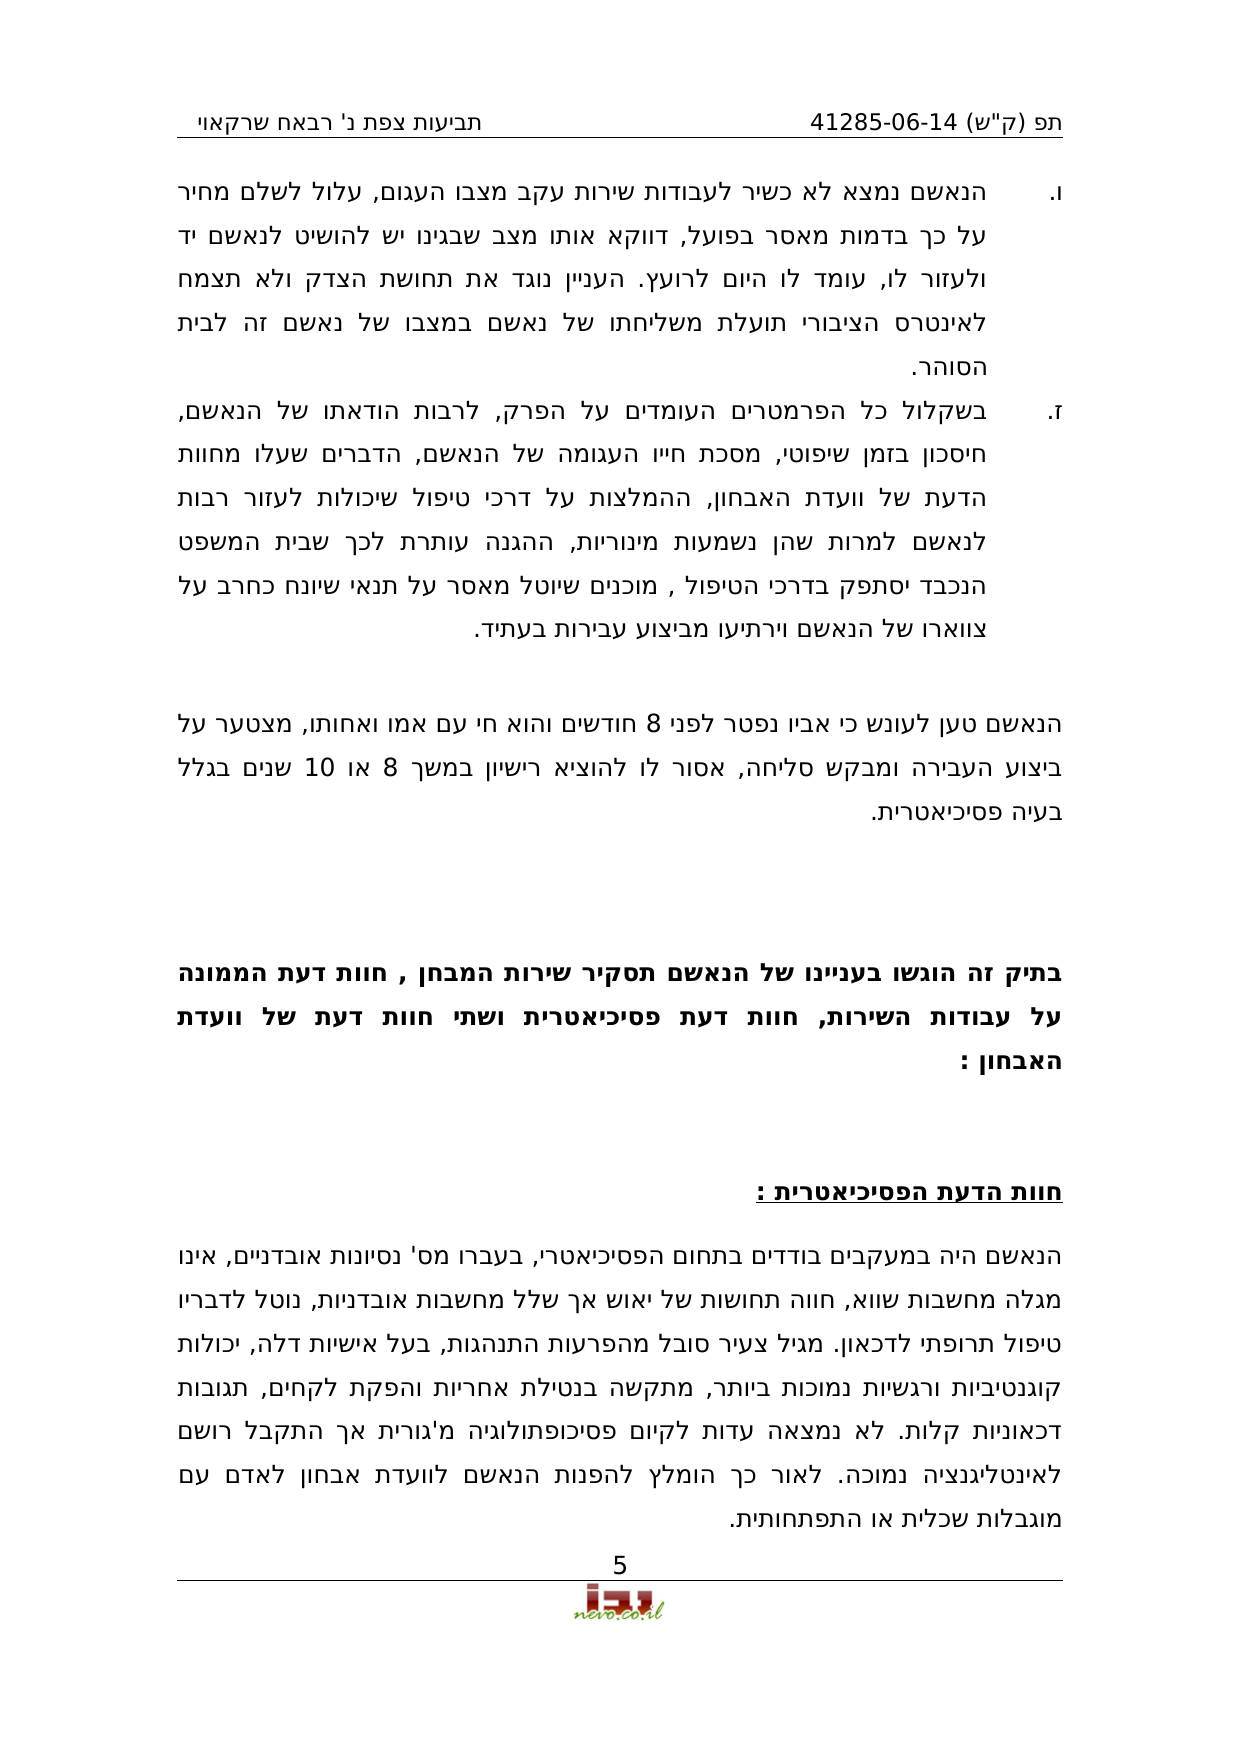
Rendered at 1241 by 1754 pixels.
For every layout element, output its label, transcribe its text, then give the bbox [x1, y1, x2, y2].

text הנאשם טען לעונש כי אביו נפטר לפני 8 חודשים והוא חי עם אמו ואחותו, מצטער על ביצוע העבירה ומבקש סליחה, אסור לו להוציא רישיון במשך 8 או 10 שנים בגלל בעיה פסיכיאטרית. [177, 709, 1063, 826]
text בתיק זה הוגשו בעניינו של הנאשם תסקיר שירות המבחן , חוות דעת הממונה על עבודות השירות, חוות דעת פסיכיאטרית ושתי חוות דעת של וועדת האבחון : [177, 958, 1063, 1075]
text הנאשם היה במעקבים בודדים בתחום הפסיכיאטרי, בעברו מס' נסיונות אובדניים, אינו מגלה מחשבות שווא, חווה תחושות של יאוש אך שלל מחשבות אובדניות, נוטל לדבריו טיפול תרופתי לדכאון. מגיל צעיר סובל מהפרעות התנהגות, בעל אישיות דלה, יכולות קוגנטיביות ורגשיות נמוכות ביותר, מתקשה בנטילת אחריות והפקת לקחים, תגובות דכאוניות קלות. לא נמצאה עדות לקיום פסיכופתולוגיה מ'גורית אך התקבל רושם לאינטליגנציה נמוכה. לאור כך הומלץ להפנות הנאשם לוועדת אבחון לאדם עם מוגבלות שכלית או התפתחותית. [177, 1242, 1063, 1533]
picture [574, 1583, 666, 1621]
text ו. הנאשם נמצא לא כשיר לעבודות שירות עקב מצבו העגום, עלול לשלם מחיר על כך בדמות מאסר בפועל, דווקא אותו מצב שבגינו יש להושיט לנאשם יד ולעזור לו, עומד לו היום לרועץ. העניין נוגד את תחושת הצדק ולא תצמח לאינטרס הציבורי תועלת משליחתו של נאשם במצבו של נאשם זה לבית הסוהר. [177, 177, 1063, 381]
text ז. בשקלול כל הפרמטרים העומדים על הפרק, לרבות הודאתו של הנאשם, חיסכון בזמן שיפוטי, מסכת חייו העגומה של הנאשם, הדברים שעלו מחוות הדעת של וועדת האבחון, ההמלצות על דרכי טיפול שיכולות לעזור רבות לנאשם למרות שהן נשמעות מינוריות, ההגנה עותרת לכך שבית המשפט הנכבד יסתפק בדרכי הטיפול , מוכנים שיוטל מאסר על תנאי שיונח כחרב על צווארו של הנאשם וירתיעו מביצוע עבירות בעתיד. [177, 396, 1063, 644]
text חוות הדעת הפסיכיאטרית : [177, 1177, 1063, 1206]
